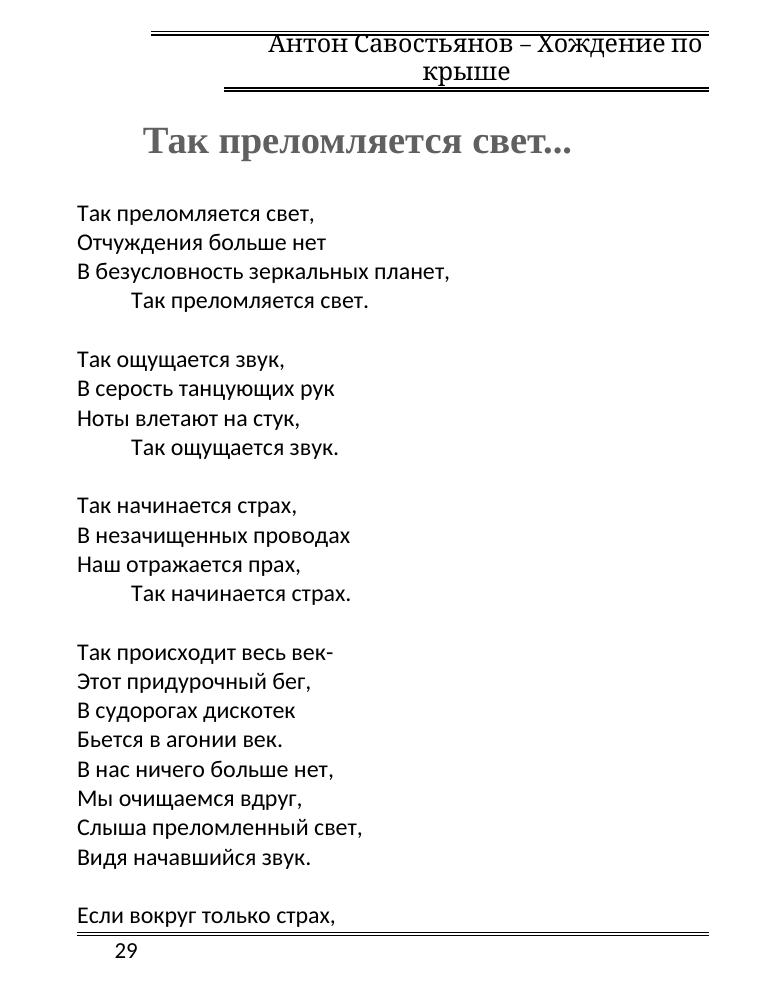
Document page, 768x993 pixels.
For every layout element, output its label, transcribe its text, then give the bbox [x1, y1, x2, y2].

subtitle Так преломляется свет... [105, 117, 709, 161]
